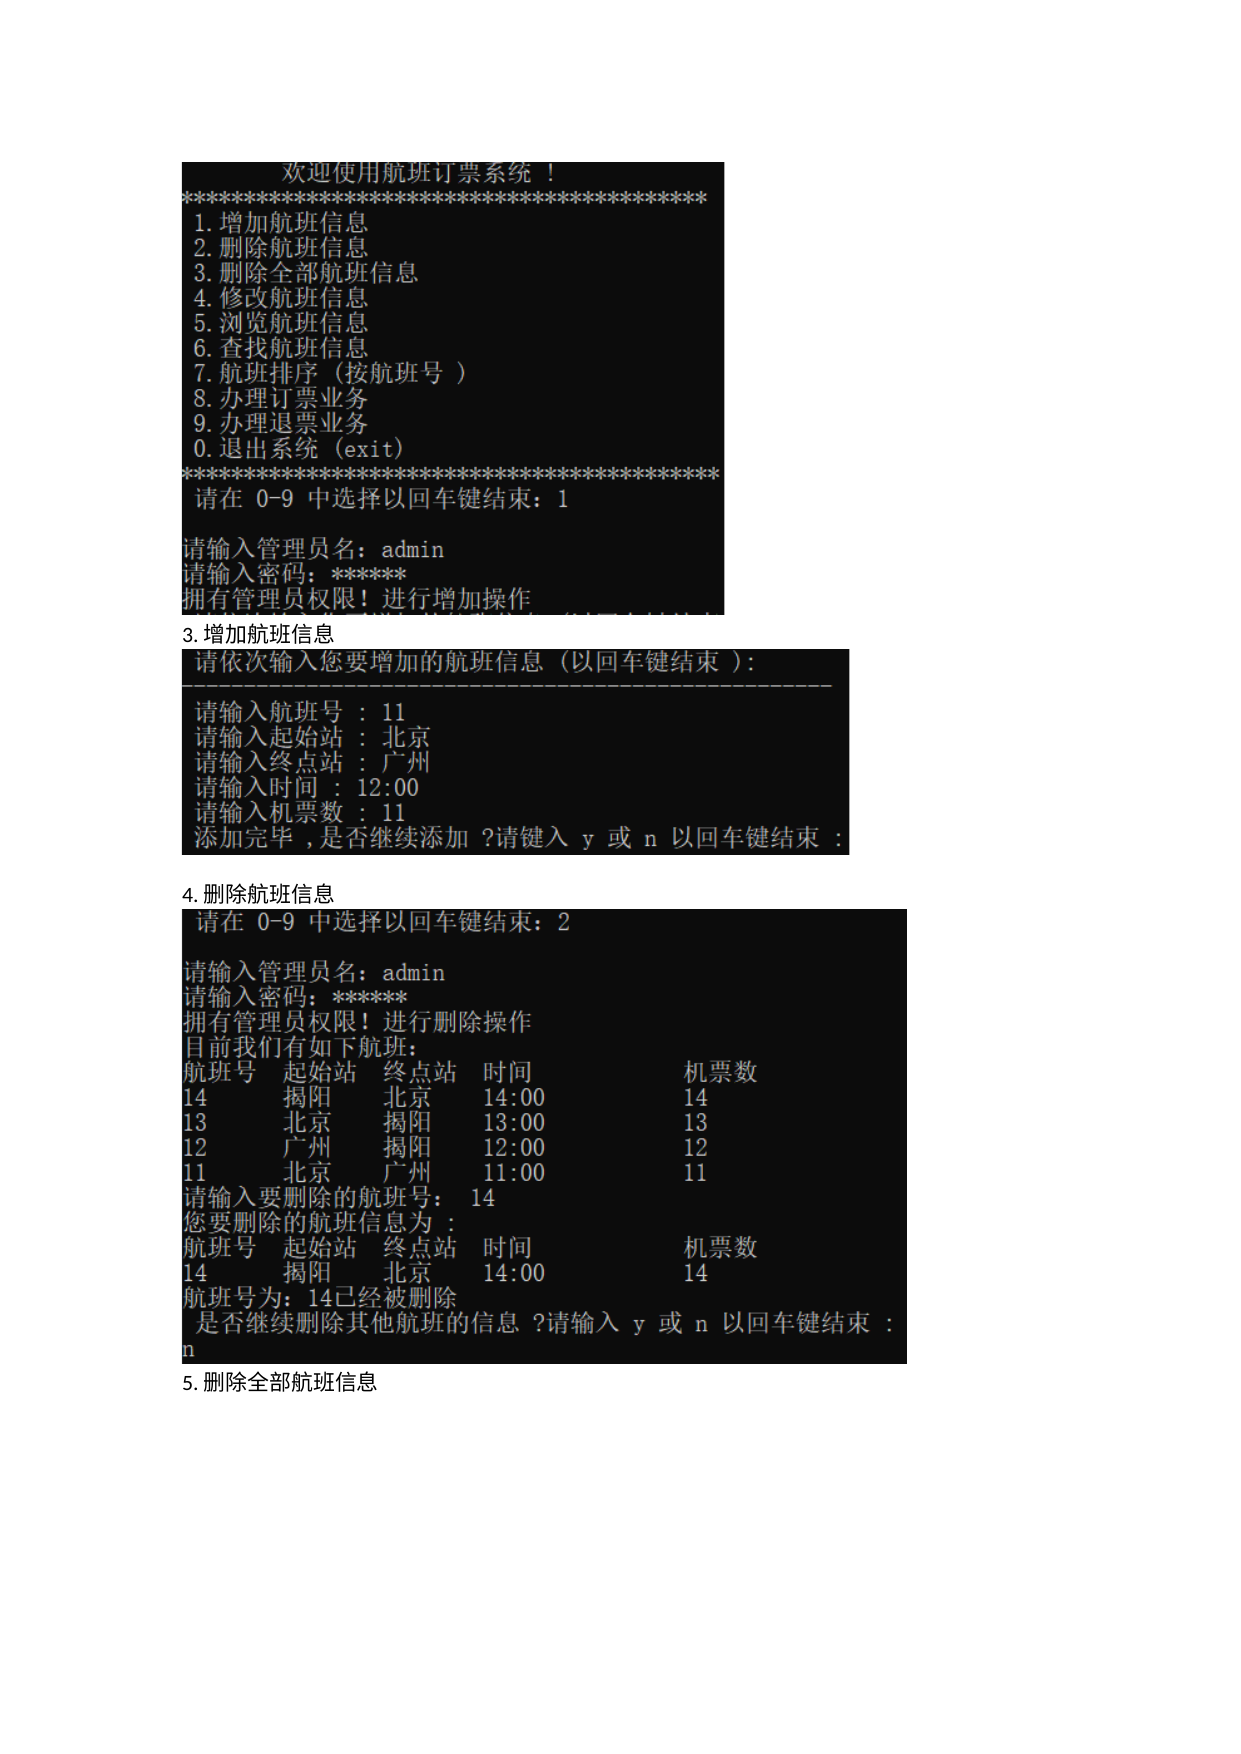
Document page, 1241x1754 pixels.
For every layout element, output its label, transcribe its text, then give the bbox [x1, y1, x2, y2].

picture [181, 162, 725, 615]
list 删除航班信息 [182, 877, 1053, 909]
picture [181, 649, 850, 855]
list 增加航班信息 [182, 617, 1053, 649]
picture [181, 909, 907, 1364]
list 删除全部航班信息 [182, 1364, 1053, 1397]
